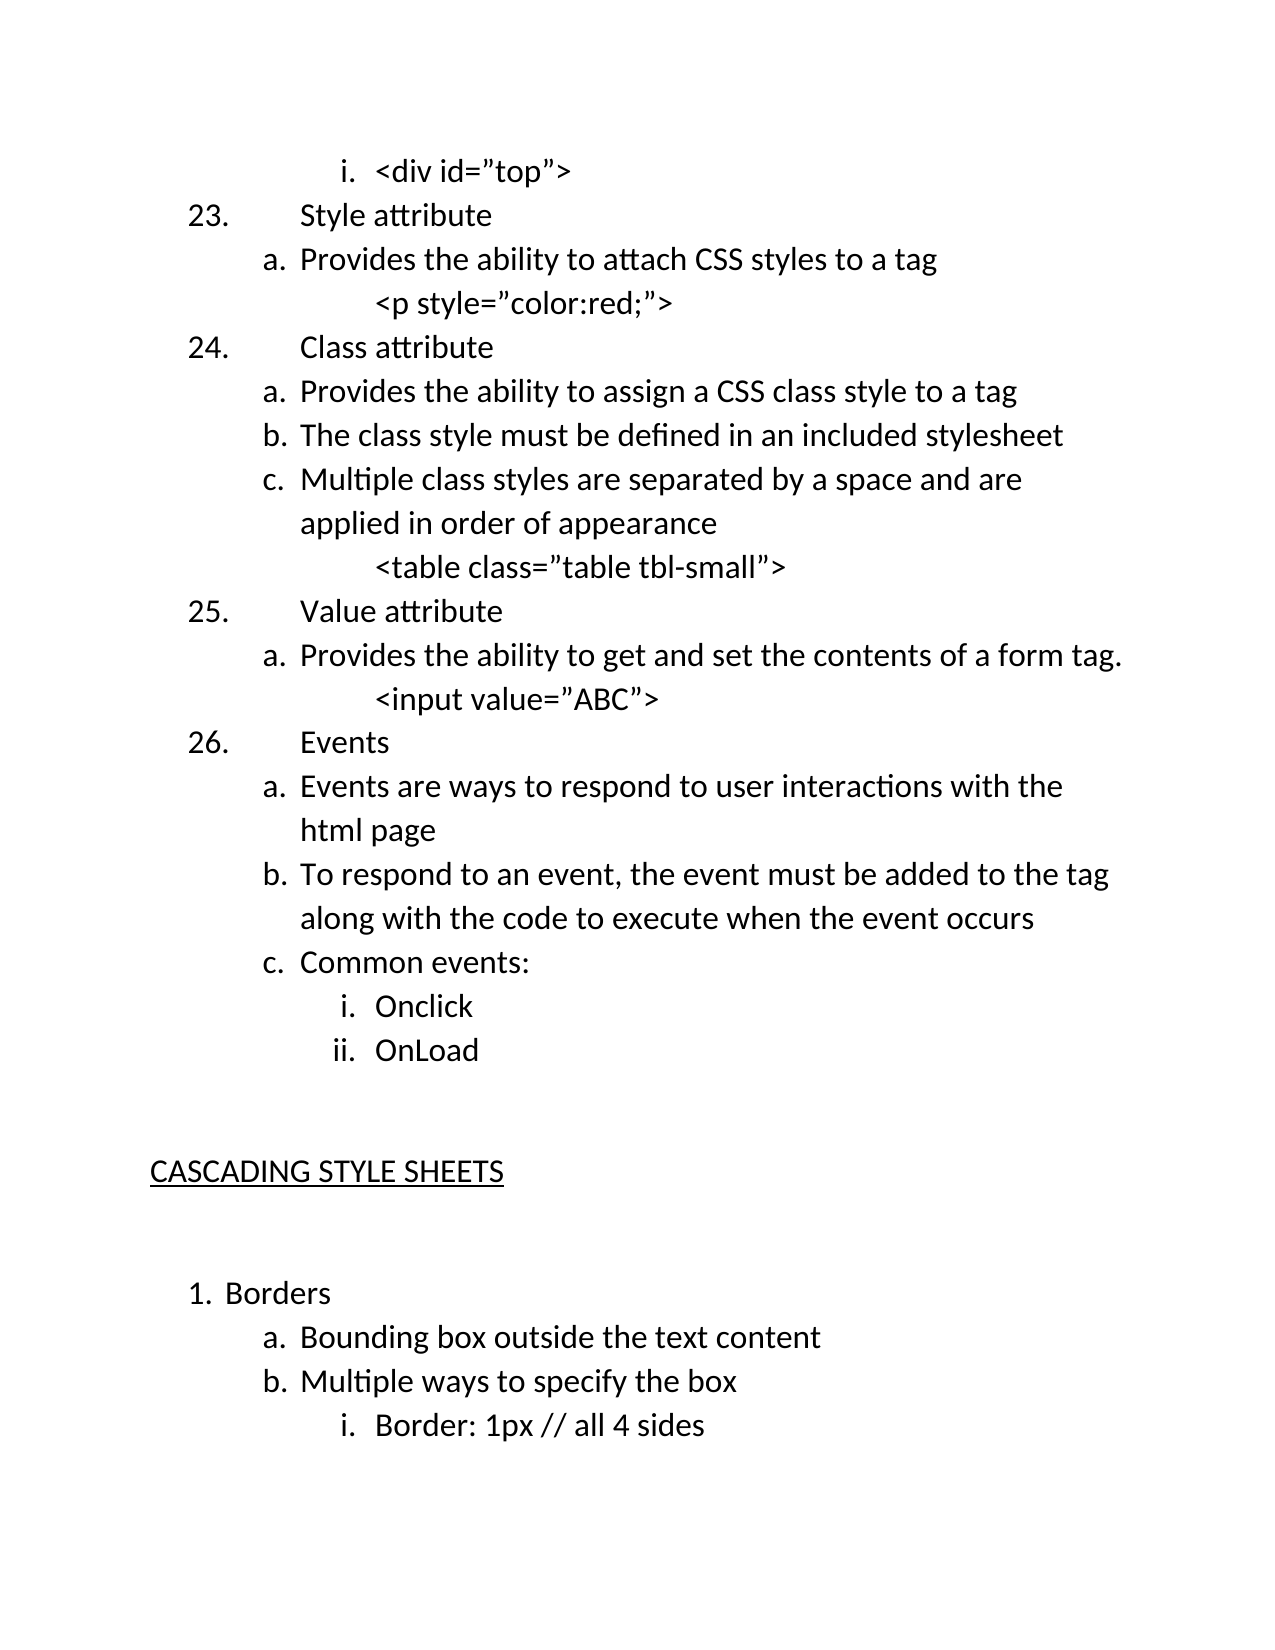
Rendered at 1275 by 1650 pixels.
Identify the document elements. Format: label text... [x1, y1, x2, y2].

list Class attribute [187, 326, 1125, 367]
list Events [187, 721, 1125, 762]
list The class style must be defined in an included stylesheet [262, 414, 1125, 454]
list Common events: [262, 941, 1125, 982]
list <div id=”top”> [356, 150, 1125, 191]
list <p style=”color:red;”> [375, 282, 1125, 323]
list Multiple class styles are separated by a space and are applied in order of appearance [262, 458, 1125, 542]
text CASCADING STYLE SHEETS [150, 1150, 1125, 1191]
list Multiple ways to specify the box [262, 1359, 1125, 1400]
list Onclick [356, 985, 1125, 1026]
list Provides the ability to assign a CSS class style to a tag [262, 370, 1125, 411]
list Style attribute [187, 194, 1125, 235]
list Value attribute [187, 589, 1125, 630]
list Bounding box outside the text content [262, 1316, 1125, 1356]
list Borders [187, 1272, 1125, 1312]
list Provides the ability to get and set the contents of a form tag. [262, 633, 1125, 674]
list <table class=”table tbl-small”> [375, 546, 1125, 586]
list <input value=”ABC”> [375, 677, 1125, 718]
list Events are ways to respond to user interactions with the html page [262, 765, 1125, 850]
list OnLoad [356, 1029, 1125, 1070]
list Provides the ability to attach CSS styles to a tag [262, 238, 1125, 279]
list To respond to an event, the event must be added to the tag along with the code to execute when the event occurs [262, 853, 1125, 938]
list Border: 1px // all 4 sides [356, 1403, 1125, 1444]
